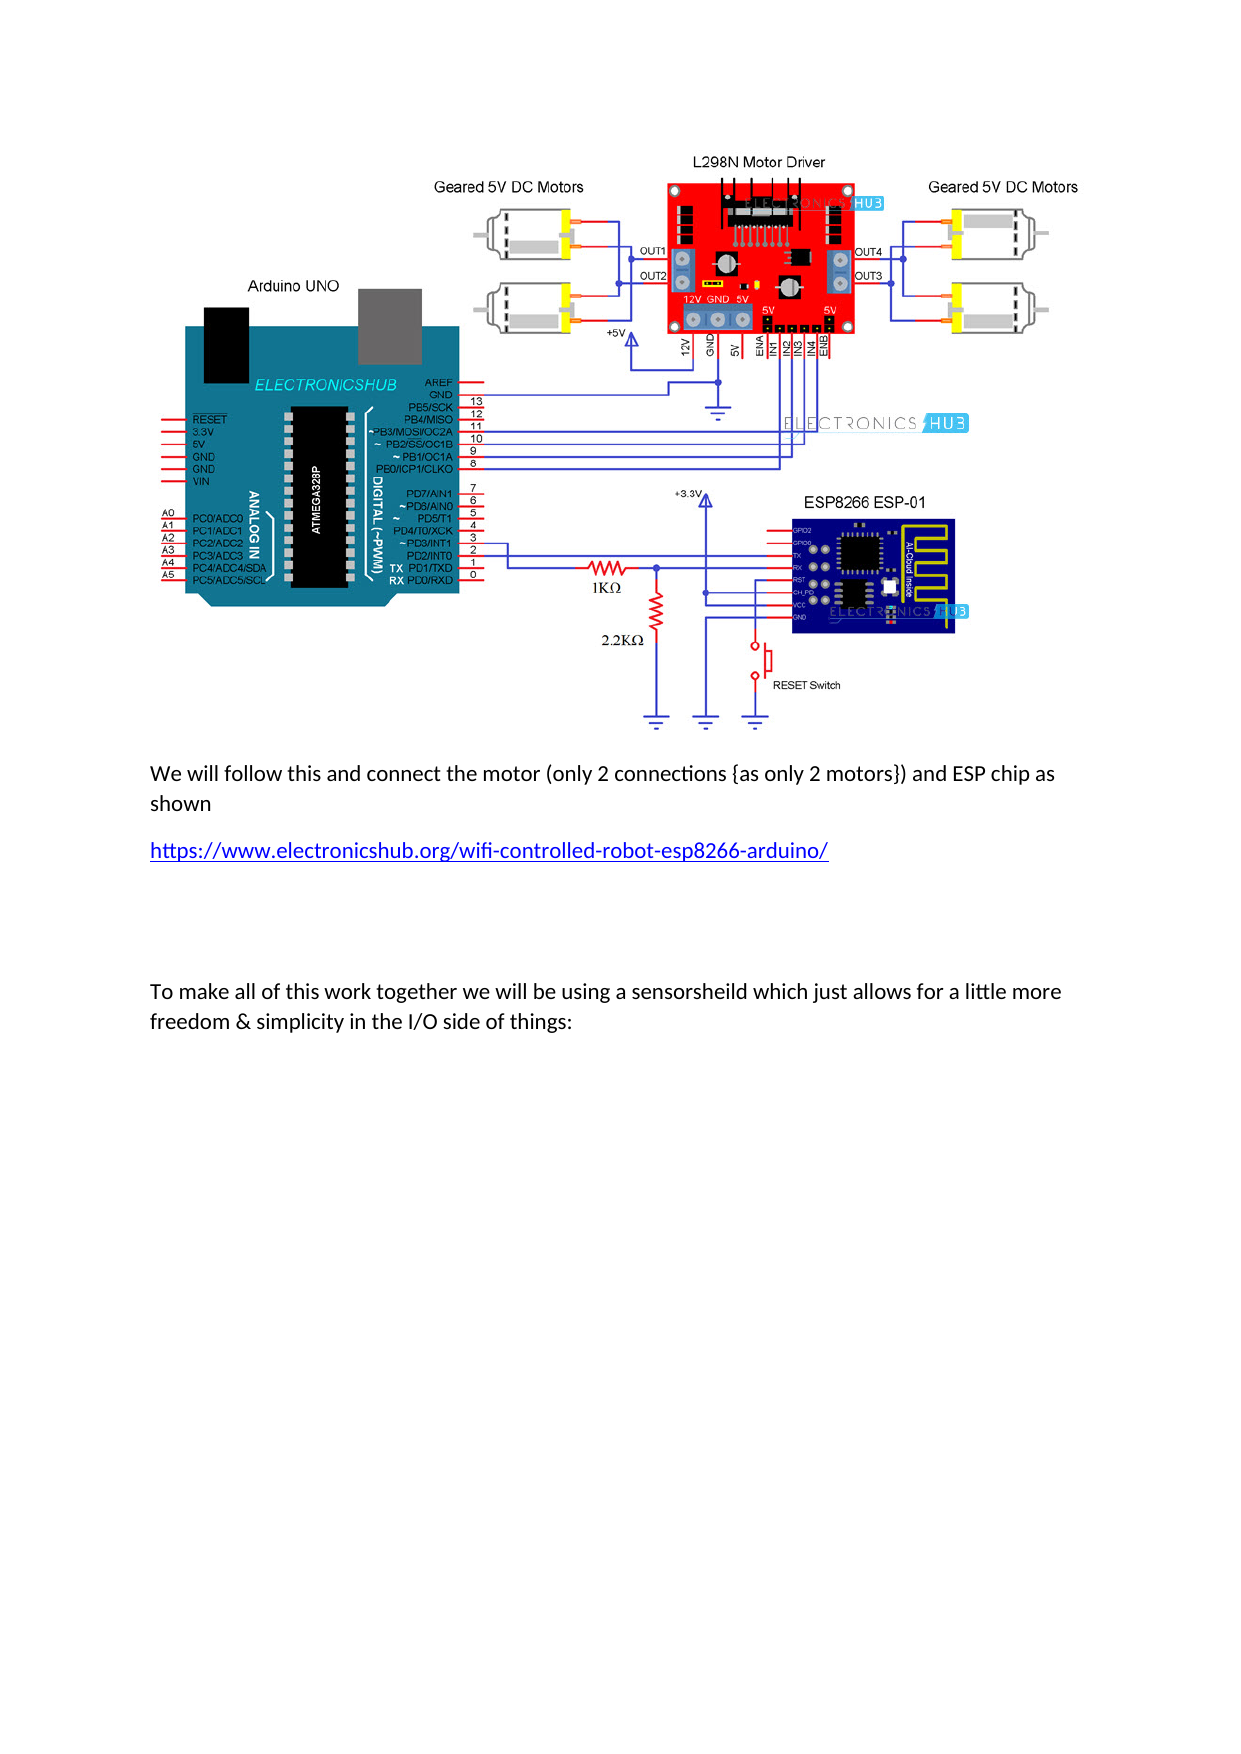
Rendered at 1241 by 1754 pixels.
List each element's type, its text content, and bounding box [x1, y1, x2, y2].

text https://www.electronicshub.org/wifi-controlled-robot-esp8266-arduino/ [150, 836, 1090, 864]
text We will follow this and connect the motor (only 2 connections {as only 2 motors}) and ESP chip as shown [150, 759, 1090, 817]
text To make all of this work together we will be using a sensorsheild which just allows for a little more freedom & simplicity in the I/O side of things: [150, 977, 1090, 1035]
picture [150, 150, 1091, 741]
